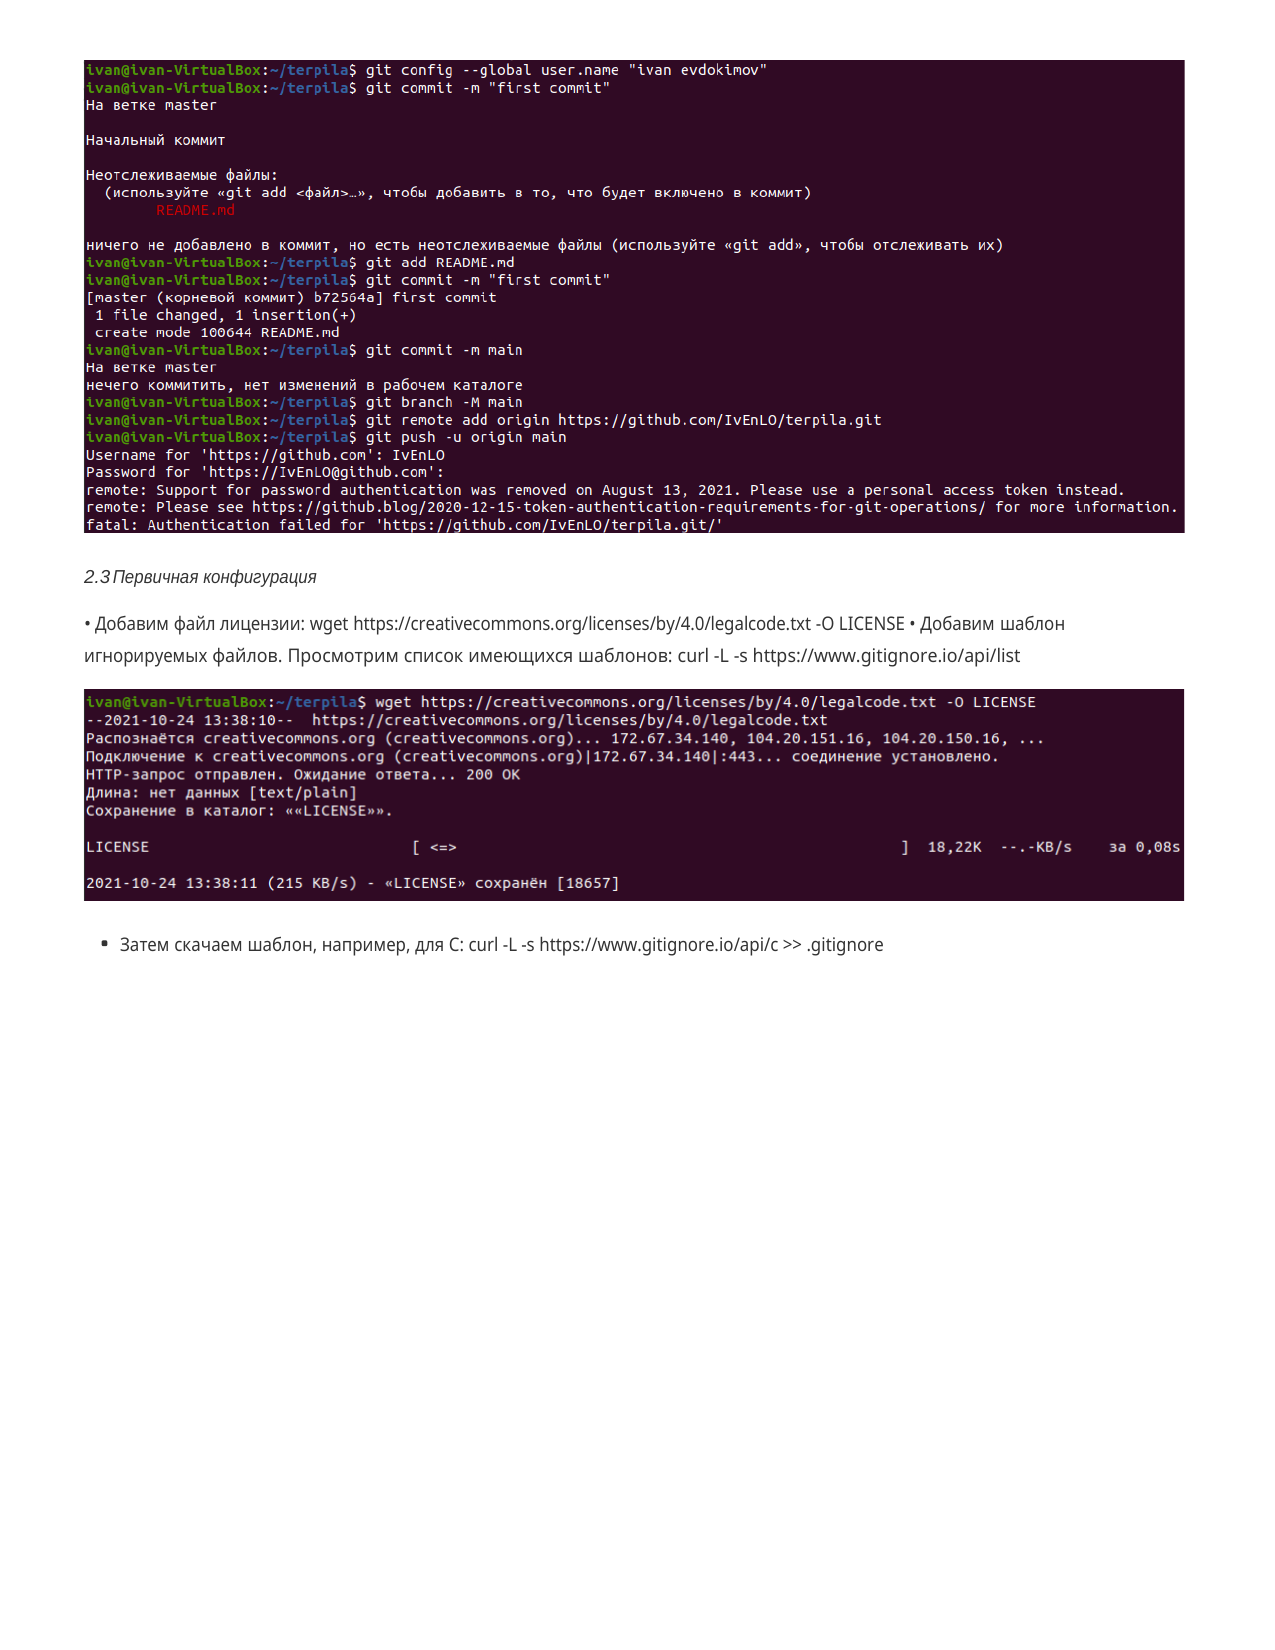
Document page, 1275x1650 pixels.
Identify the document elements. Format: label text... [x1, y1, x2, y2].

picture [83, 689, 1185, 901]
list Первичная конфигурация [84, 566, 1202, 587]
text Затем скачаем шаблон, например, для C: curl -L -s https://www.gitignore.io/api/c >> .gitignore [120, 931, 1202, 956]
list Добавим файл лицензии: wget https://creativecommons.org/licenses/by/4.0/legalcode.txt -O LICENSE • Добавим шаблон игнорируемых файлов. Просмотрим список имеющихся шаблонов: curl -L -s https://www.gitignore.io/api/list [84, 611, 1139, 667]
picture [83, 60, 1185, 533]
